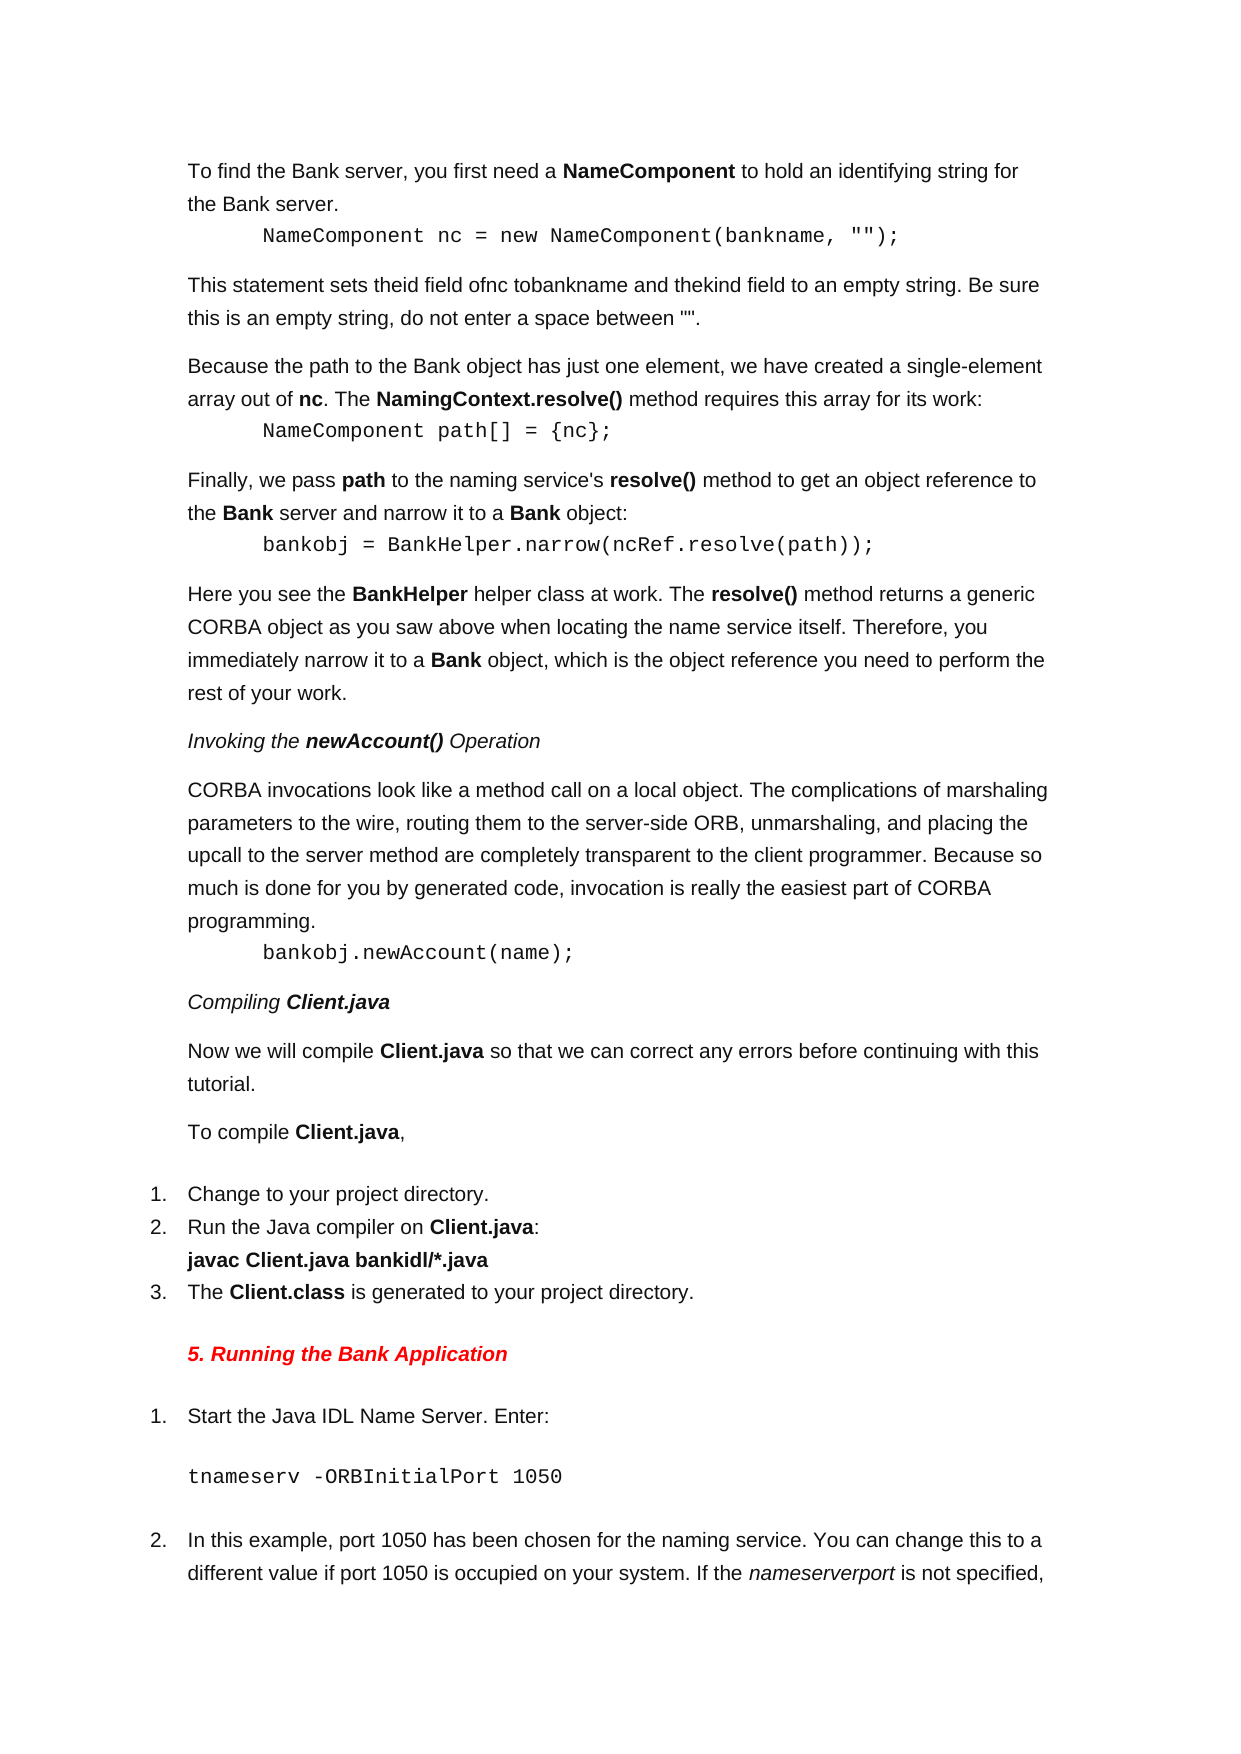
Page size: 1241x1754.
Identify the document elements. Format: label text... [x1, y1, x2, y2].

text Here you see the BankHelper helper class at work. The resolve() method returns a generic CORBA object as you saw above when locating the name service itself. Therefore, you immediately narrow it to a Bank object, which is the object reference you need to perform the rest of your work. [187, 573, 1053, 705]
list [150, 1519, 1053, 1585]
list Start the Java IDL Name Server. Enter: [150, 1395, 1053, 1428]
text To compile Client.java, [187, 1111, 1053, 1144]
text Compiling Client.java [187, 981, 1053, 1014]
text 5. Running the Bank Application [187, 1333, 1053, 1366]
text bankobj = BankHelper.narrow(ncRef.resolve(path)); [187, 525, 1053, 558]
text CORBA invocations look like a method call on a local object. The complications of marshaling parameters to the wire, routing them to the server-side ORB, unmarshaling, and placing the upcall to the server method are completely transparent to the client programmer. Because so much is done for you by generated code, invocation is really the easiest part of CORBA programming. [187, 769, 1053, 933]
text This statement sets theid field ofnc tobankname and thekind field to an empty string. Be sure this is an empty string, do not enter a space between "". [187, 264, 1053, 330]
list The Client.class is generated to your project directory. [150, 1271, 1053, 1304]
text Now we will compile Client.java so that we can correct any errors before continuing with this tutorial. [187, 1030, 1053, 1095]
text NameComponent nc = new NameComponent(bankname, ""); [187, 216, 1053, 248]
text bankobj.newAccount(name); [187, 933, 1053, 966]
list Run the Java compiler on Client.java: javac Client.java bankidl/*.java [150, 1206, 1053, 1271]
text Invoking the newAccount() Operation [187, 720, 1053, 753]
text To find the Bank server, you first need a NameComponent to hold an identifying string for the Bank server. [187, 150, 1053, 216]
text Because the path to the Bank object has just one element, we have created a single-element array out of nc. The NamingContext.resolve() method requires this array for its work: [187, 345, 1053, 411]
text Finally, we pass path to the naming service's resolve() method to get an object reference to the Bank server and narrow it to a Bank object: [187, 459, 1053, 525]
text tnameserv -ORBInitialPort 1050 [187, 1457, 1053, 1490]
text NameComponent path[] = {nc}; [187, 411, 1053, 444]
list Change to your project directory. [150, 1173, 1053, 1206]
